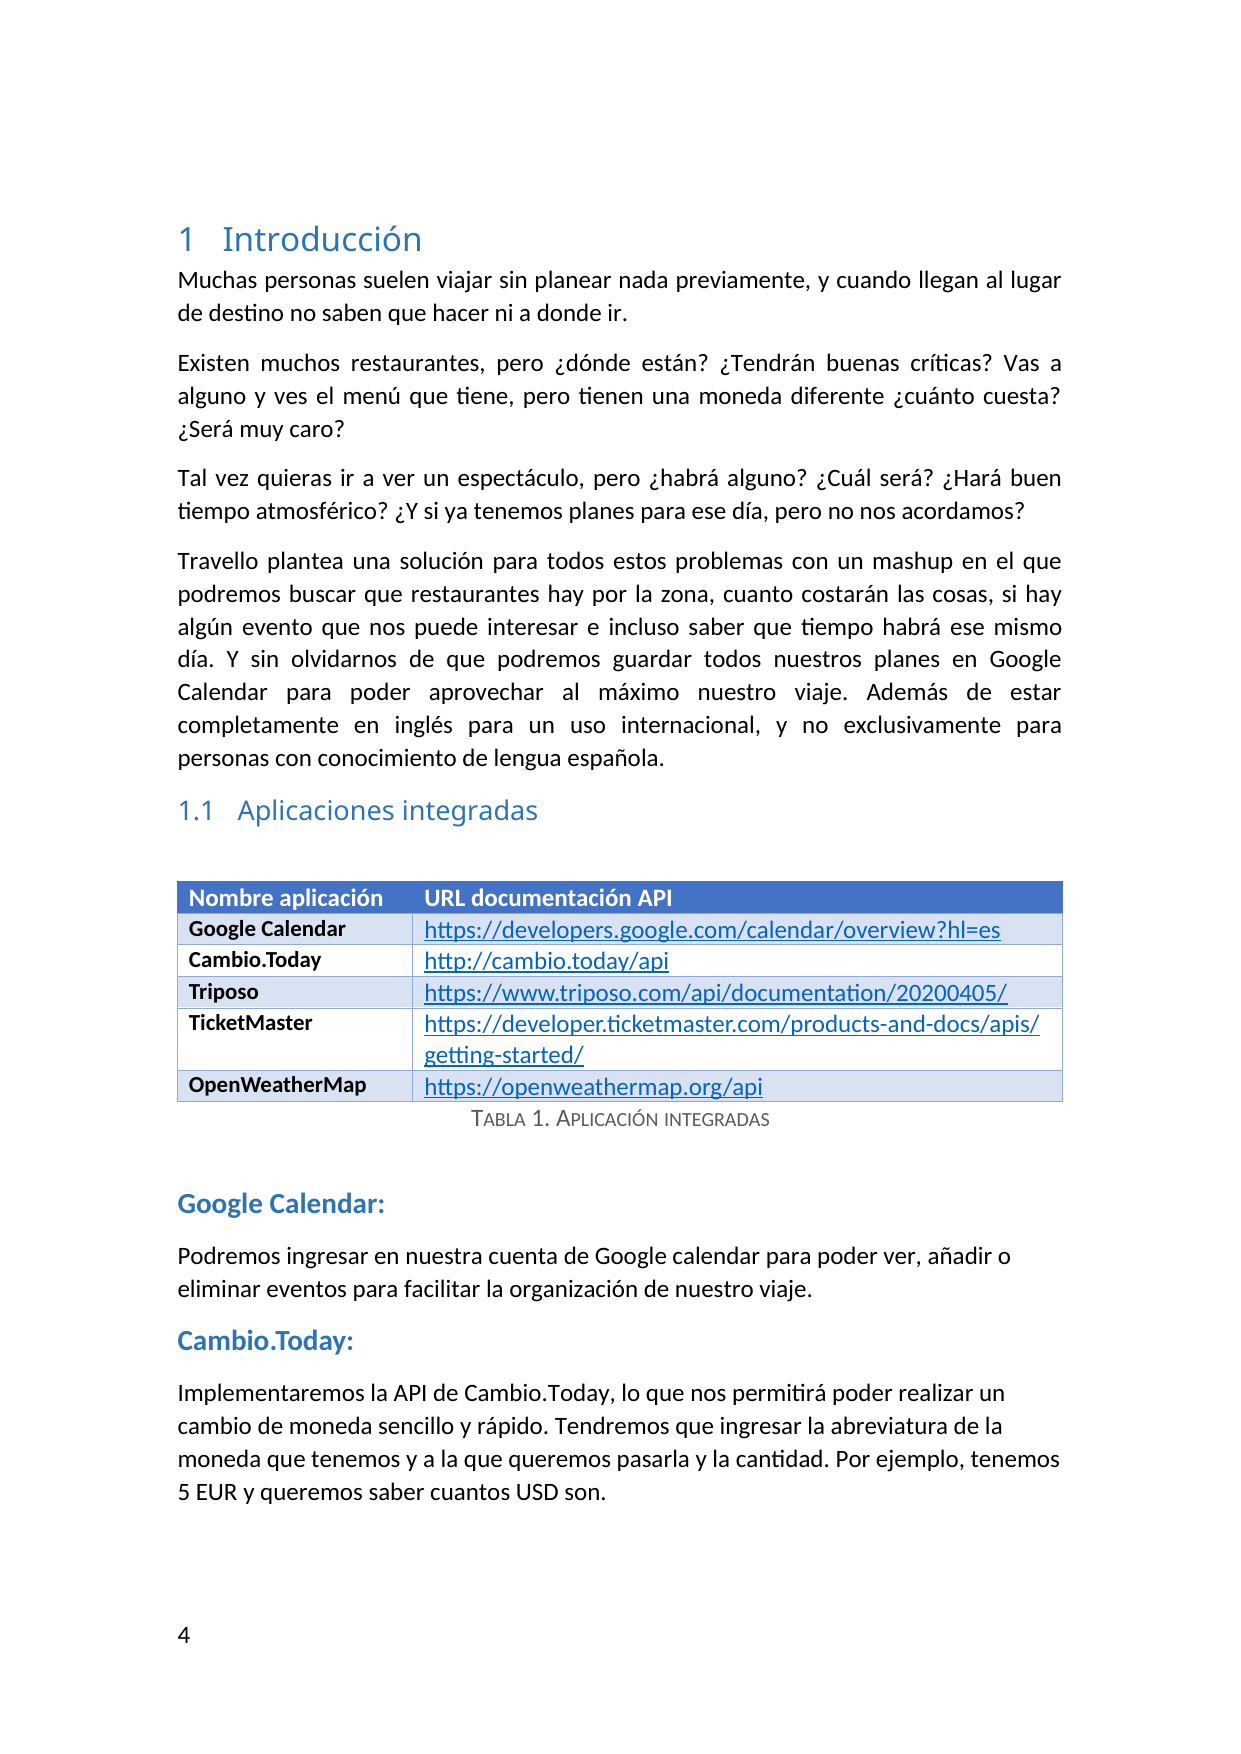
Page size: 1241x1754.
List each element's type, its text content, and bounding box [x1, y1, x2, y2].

subtitle Aplicaciones integradas [177, 792, 1063, 829]
table_cell TicketMaster [178, 1009, 412, 1069]
text Muchas personas suelen viajar sin planear nada previamente, y cuando llegan al lugar de destino no saben que hacer ni a donde ir. [177, 264, 1063, 328]
table_cell http://cambio.today/api [413, 945, 1062, 976]
table_cell Cambio.Today [178, 945, 412, 976]
table_cell https://openweathermap.org/api [413, 1071, 1062, 1101]
subtitle Introducción [177, 215, 1063, 261]
table_cell https://developer.ticketmaster.com/products-and-docs/apis/getting-started/ [413, 1009, 1062, 1069]
table_header Nombre aplicación [178, 882, 412, 913]
table_cell Google Calendar [178, 914, 412, 944]
text Cambio.Today: [177, 1322, 1063, 1358]
text Podremos ingresar en nuestra cuenta de Google calendar para poder ver, añadir o eliminar eventos para facilitar la organización de nuestro viaje. [177, 1240, 1063, 1303]
text Tal vez quieras ir a ver un espectáculo, pero ¿habrá alguno? ¿Cuál será? ¿Hará buen tiempo atmosférico? ¿Y si ya tenemos planes para ese día, pero no nos acordamos? [177, 462, 1063, 526]
text Google Calendar: [177, 1185, 1063, 1220]
text Travello plantea una solución para todos estos problemas con un mashup en el que podremos buscar que restaurantes hay por la zona, cuanto costarán las cosas, si hay algún evento que nos puede interesar e incluso saber que tiempo habrá ese mismo día. Y sin olvidarnos de que podremos guardar todos nuestros planes en Google Calendar para poder aprovechar al máximo nuestro viaje. Además de estar completamente en inglés para un uso internacional, y no exclusivamente para personas con conocimiento de lengua española. [177, 545, 1063, 773]
text Existen muchos restaurantes, pero ¿dónde están? ¿Tendrán buenas críticas? Vas a alguno y ves el menú que tiene, pero tienen una moneda diferente ¿cuánto cuesta? ¿Será muy caro? [177, 347, 1063, 443]
table_cell Triposo [178, 977, 412, 1007]
text Tabla 1. Aplicación integradas [177, 1102, 1063, 1133]
table_header URL documentación API [413, 882, 1062, 913]
table_cell https://developers.google.com/calendar/overview?hl=es [413, 914, 1062, 944]
text Implementaremos la API de Cambio.Today, lo que nos permitirá poder realizar un cambio de moneda sencillo y rápido. Tendremos que ingresar la abreviatura de la moneda que tenemos y a la que queremos pasarla y la cantidad. Por ejemplo, tenemos 5 EUR y queremos saber cuantos USD son. [177, 1377, 1063, 1507]
table_cell https://www.triposo.com/api/documentation/20200405/ [413, 977, 1062, 1007]
table_cell OpenWeatherMap [178, 1071, 412, 1101]
